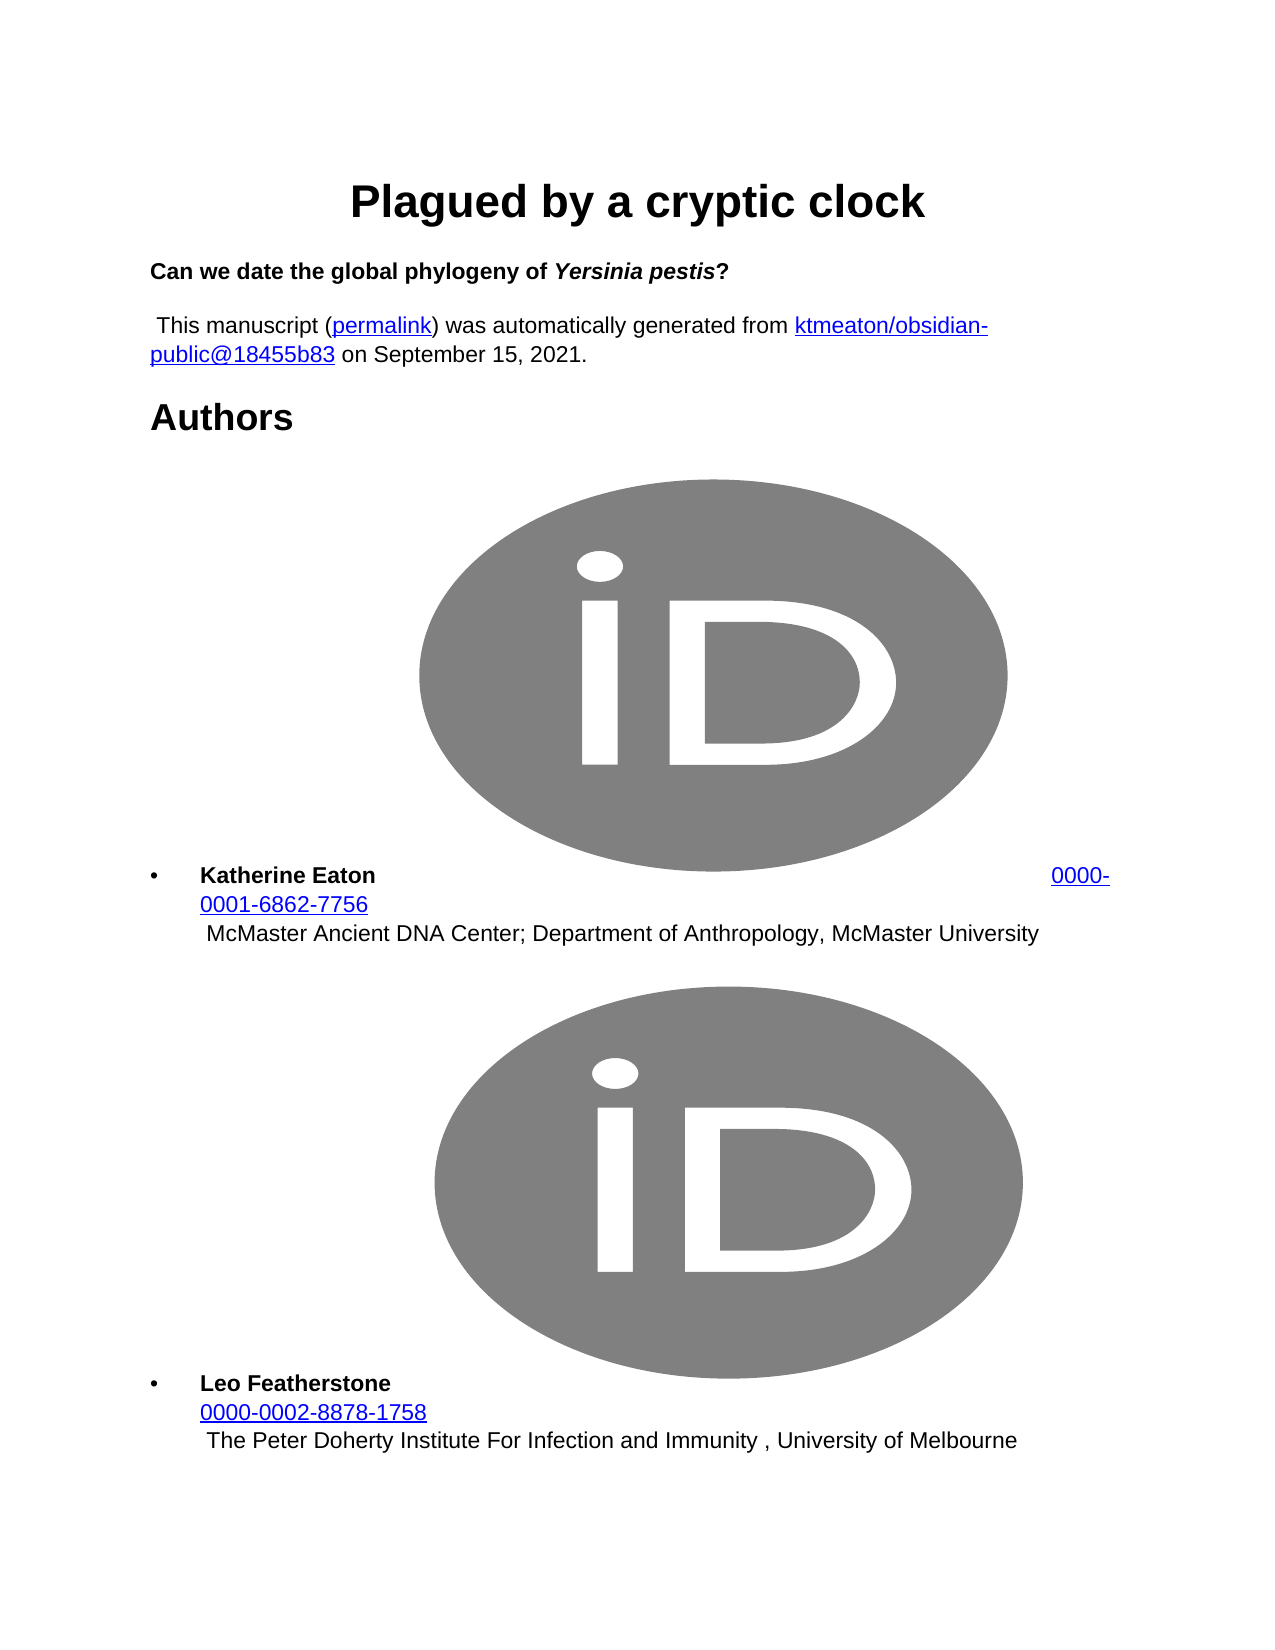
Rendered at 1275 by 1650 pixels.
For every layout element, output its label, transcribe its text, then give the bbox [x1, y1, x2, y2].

text Can we date the global phylogeny of Yersinia pestis? [150, 258, 1125, 284]
list Leo Featherstone 0000-0002-8878-1758 The Peter Doherty Institute For Infection and Immunity , University of Melbourne [150, 974, 1125, 1454]
list Katherine Eaton 0000-0001-6862-7756 McMaster Ancient DNA Center; Department of Anthropology, McMaster University [150, 467, 1125, 947]
subtitle Authors [150, 395, 1125, 438]
text This manuscript (permalink) was automatically generated from ktmeaton/obsidian-public@18455b83 on September 15, 2021. [150, 312, 1125, 367]
title Plagued by a cryptic clock [150, 175, 1125, 228]
